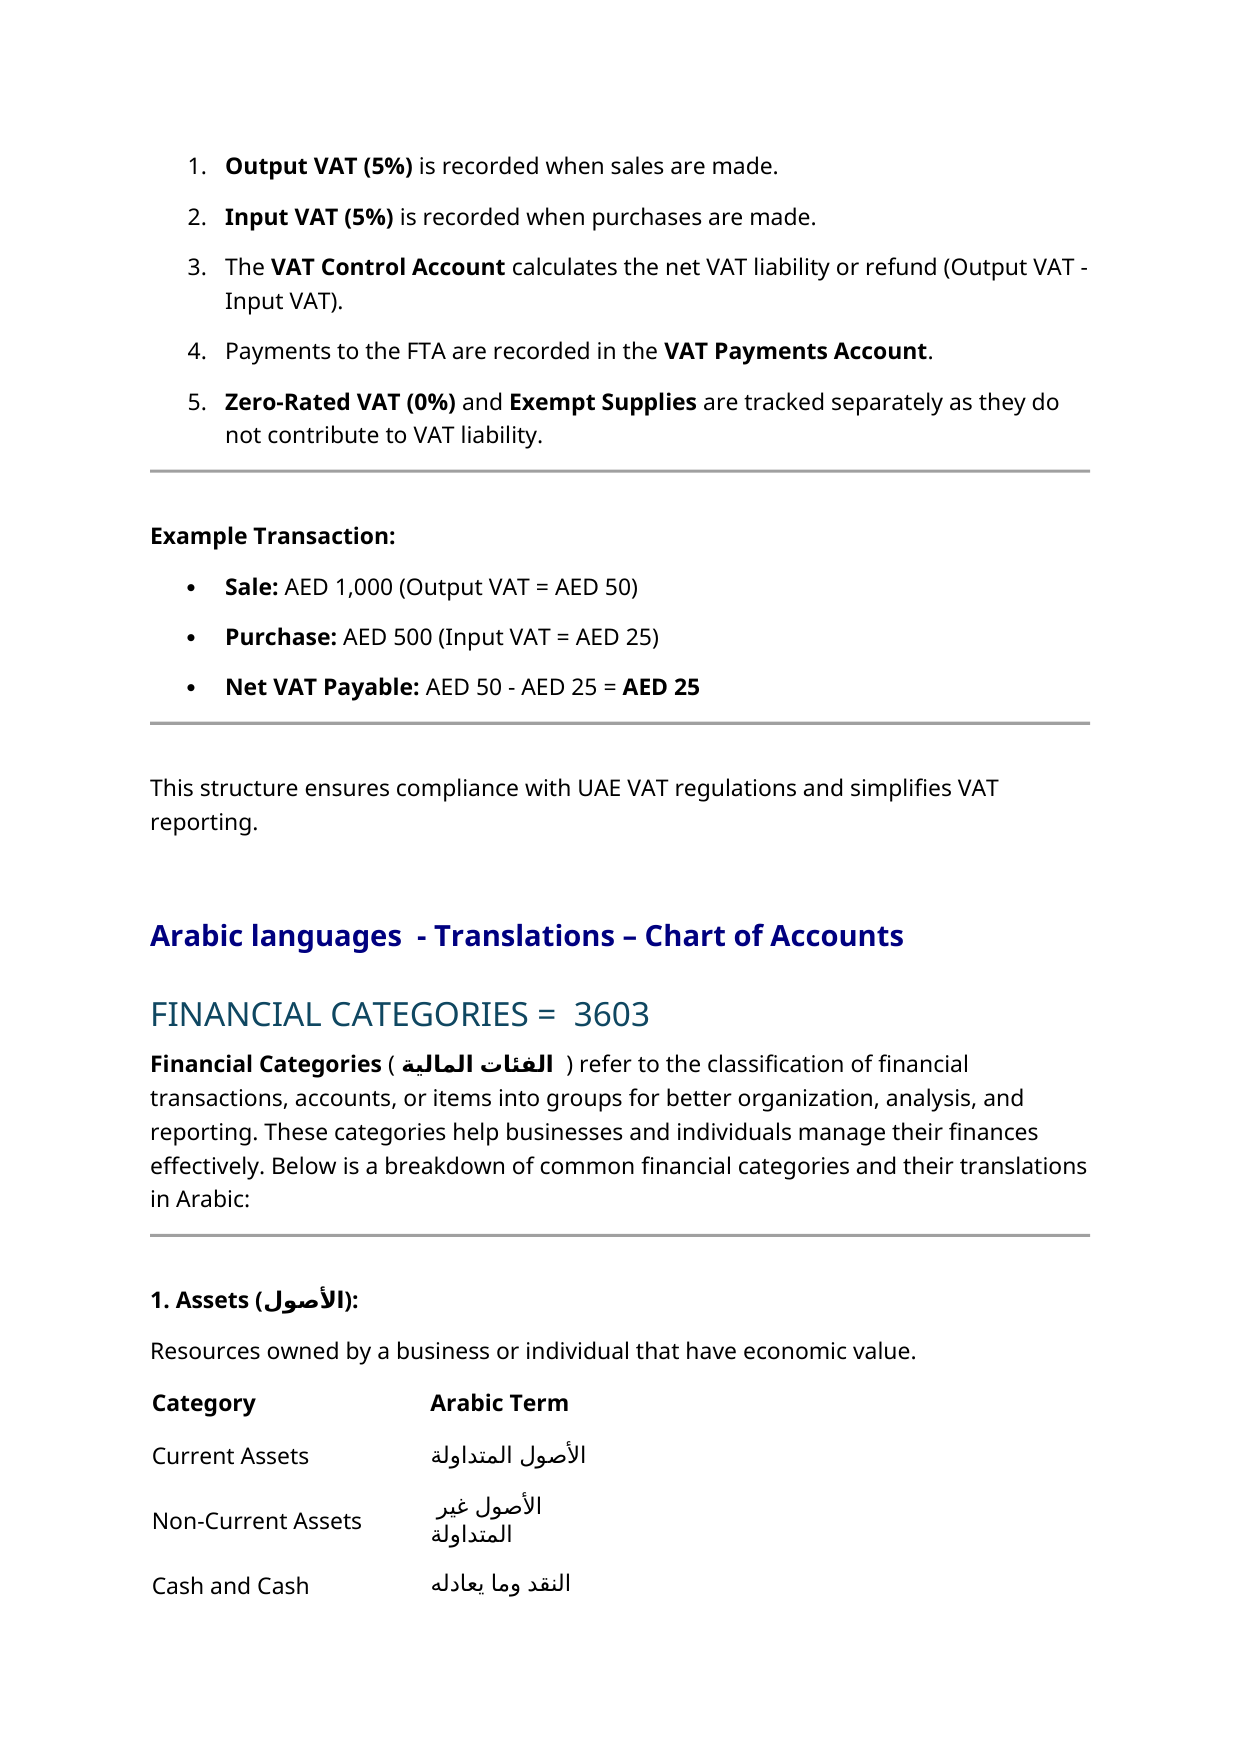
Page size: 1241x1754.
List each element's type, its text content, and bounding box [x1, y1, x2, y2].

list Net VAT Payable: AED 50 - AED 25 = AED 25 [187, 671, 1090, 702]
text Financial Categories ( الفئات المالية ) refer to the classification of financial transactions, accounts, or items into groups for better organization, analysis, and reporting. These categories help businesses and individuals manage their finances effectively. Below is a breakdown of common financial categories and their translations in Arabic: [150, 1048, 1090, 1215]
table_cell الأصول غير المتداولة [429, 1491, 593, 1568]
list Payments to the FTA are recorded in the VAT Payments Account. [187, 335, 1090, 366]
list Sale: AED 1,000 (Output VAT = AED 50) [187, 570, 1090, 602]
text Arabic languages - Translations – Chart of Accounts [150, 915, 1090, 955]
text Example Transaction: [150, 520, 1090, 551]
list Zero-Rated VAT (0%) and Exempt Supplies are tracked separately as they do not contribute to VAT liability. [187, 385, 1090, 450]
text 1. Assets (الأصول): [150, 1284, 1090, 1316]
table_cell الأصول المتداولة [429, 1438, 593, 1491]
list The VAT Control Account calculates the net VAT liability or refund (Output VAT - Input VAT). [187, 251, 1090, 316]
table_cell Current Assets [150, 1438, 429, 1491]
list Output VAT (5%) is recorded when sales are made. [187, 150, 1090, 181]
table_cell Non-Current Assets [150, 1491, 429, 1568]
subtitle FINANCIAL CATEGORIES = 3603 [150, 991, 1090, 1037]
text Resources owned by a business or individual that have economic value. [150, 1335, 1090, 1366]
list Input VAT (5%) is recorded when purchases are made. [187, 200, 1090, 232]
table_cell Cash and Cash Equivalents [150, 1568, 429, 1602]
text This structure ensures compliance with UAE VAT regulations and simplifies VAT reporting. [150, 772, 1090, 837]
table_header Arabic Term [429, 1385, 593, 1438]
list Purchase: AED 500 (Input VAT = AED 25) [187, 621, 1090, 652]
table_header Category [150, 1385, 429, 1438]
table_cell النقد وما يعادله [429, 1568, 593, 1602]
